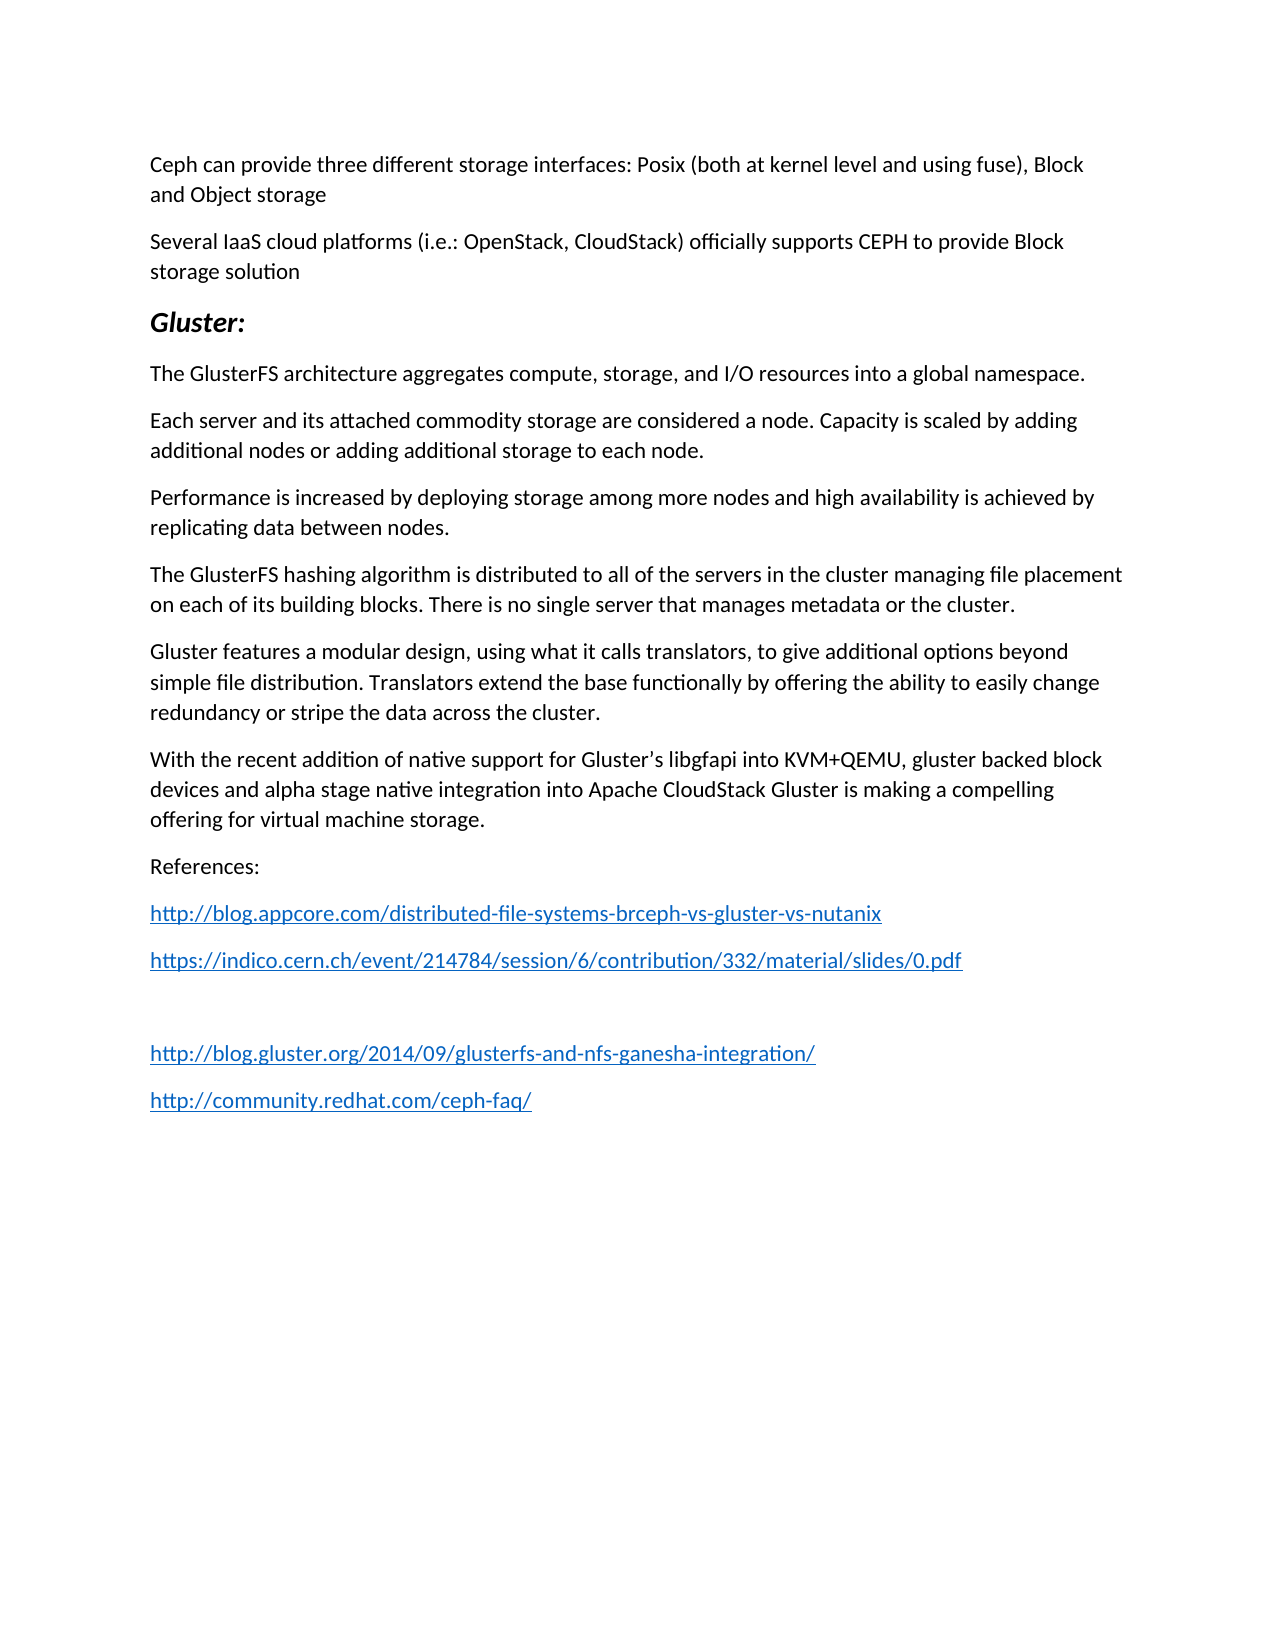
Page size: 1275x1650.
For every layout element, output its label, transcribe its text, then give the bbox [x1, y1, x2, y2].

text http://blog.appcore.com/distributed-file-systems-brceph-vs-gluster-vs-nutanix [150, 899, 1125, 927]
text References: [150, 852, 1125, 880]
text Ceph can provide three different storage interfaces: Posix (both at kernel level and using fuse), Block and Object storage [150, 150, 1125, 208]
text Several IaaS cloud platforms (i.e.: OpenStack, CloudStack) officially supports CEPH to provide Block storage solution [150, 227, 1125, 285]
text http://blog.gluster.org/2014/09/glusterfs-and-nfs-ganesha-integration/ [150, 1039, 1125, 1067]
text https://indico.cern.ch/event/214784/session/6/contribution/332/material/slides/0.pdf [150, 946, 1125, 974]
text Gluster: [150, 304, 1125, 340]
text The GlusterFS architecture aggregates compute, storage, and I/O resources into a global namespace. [150, 359, 1125, 387]
text With the recent addition of native support for Gluster’s libgfapi into KVM+QEMU, gluster backed block devices and alpha stage native integration into Apache CloudStack Gluster is making a compelling offering for virtual machine storage. [150, 745, 1125, 833]
text The GlusterFS hashing algorithm is distributed to all of the servers in the cluster managing file placement on each of its building blocks. There is no single server that manages metadata or the cluster. [150, 560, 1125, 618]
text http://community.redhat.com/ceph-faq/ [150, 1086, 1125, 1114]
text Performance is increased by deploying storage among more nodes and high availability is achieved by replicating data between nodes. [150, 483, 1125, 541]
text Gluster features a modular design, using what it calls translators, to give additional options beyond simple file distribution. Translators extend the base functionally by offering the ability to easily change redundancy or stripe the data across the cluster. [150, 637, 1125, 726]
text Each server and its attached commodity storage are considered a node. Capacity is scaled by adding additional nodes or adding additional storage to each node. [150, 406, 1125, 464]
